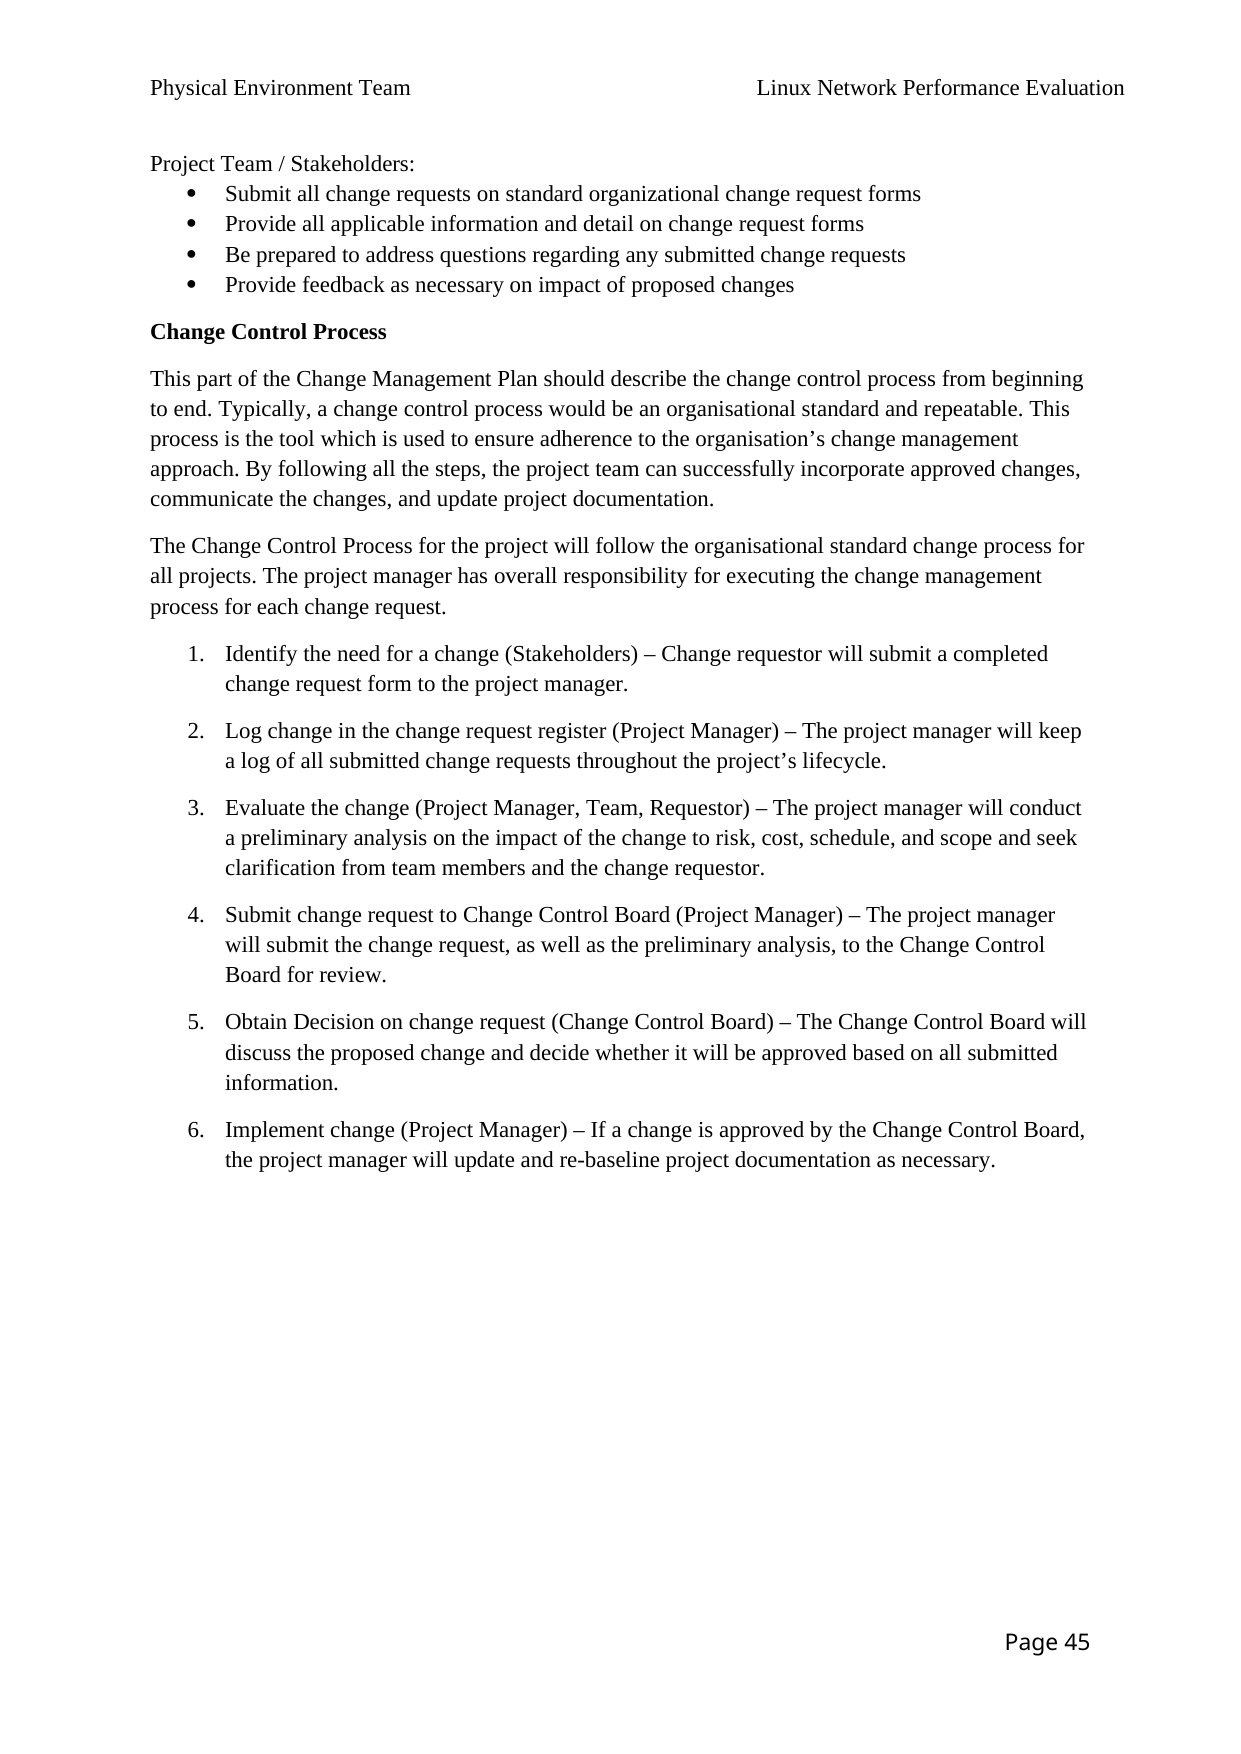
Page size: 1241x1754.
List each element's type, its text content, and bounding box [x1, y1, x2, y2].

list Obtain Decision on change request (Change Control Board) – The Change Control Board will discuss the proposed change and decide whether it will be approved based on all submitted information. [187, 1008, 1090, 1095]
list Implement change (Project Manager) – If a change is approved by the Change Control Board, the project manager will update and re-baseline project documentation as necessary. [187, 1116, 1090, 1172]
text Change Control Process [150, 318, 1090, 344]
list Log change in the change request register (Project Manager) – The project manager will keep a log of all submitted change requests throughout the project’s lifecycle. [187, 717, 1090, 773]
text The Change Control Process for the project will follow the organisational standard change process for all projects. The project manager has overall responsibility for executing the change management process for each change request. [150, 532, 1090, 619]
list Identify the need for a change (Stakeholders) – Change requestor will submit a completed change request form to the project manager. [187, 639, 1090, 696]
list Provide all applicable information and detail on change request forms [187, 210, 1090, 237]
list Submit change request to Change Control Board (Project Manager) – The project manager will submit the change request, as well as the preliminary analysis, to the Change Control Board for review. [187, 901, 1090, 988]
text Project Team / Stakeholders: [150, 150, 1090, 176]
list Provide feedback as necessary on impact of proposed changes [187, 271, 1090, 297]
list Be prepared to address questions regarding any submitted change requests [187, 241, 1090, 267]
list Evaluate the change (Project Manager, Team, Requestor) – The project manager will conduct a preliminary analysis on the impact of the change to risk, cost, schedule, and scope and seek clarification from team members and the change requestor. [187, 794, 1090, 881]
list Submit all change requests on standard organizational change request forms [187, 180, 1090, 207]
text This part of the Change Management Plan should describe the change control process from beginning to end. Typically, a change control process would be an organisational standard and repeatable. This process is the tool which is used to ensure adherence to the organisation’s change management approach. By following all the steps, the project team can successfully incorporate approved changes, communicate the changes, and update project documentation. [150, 364, 1090, 512]
